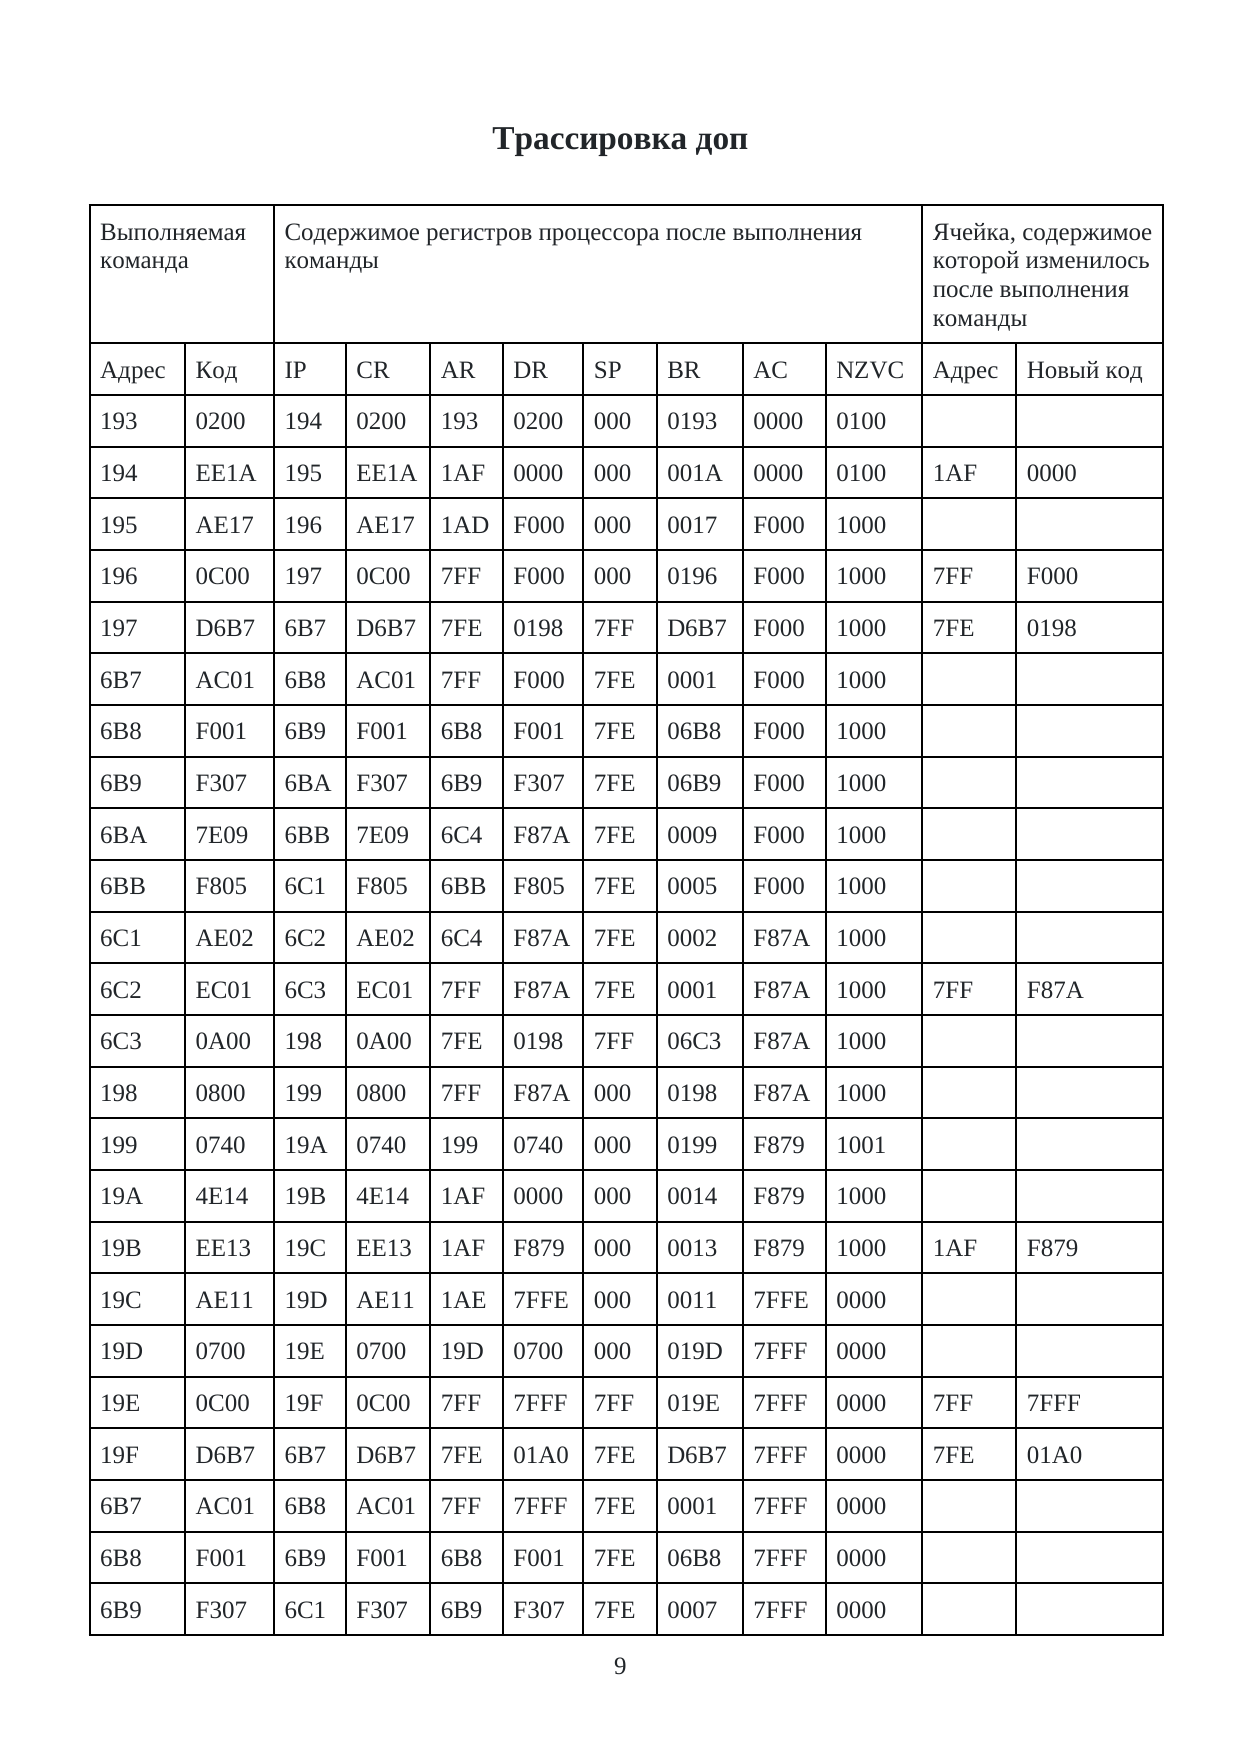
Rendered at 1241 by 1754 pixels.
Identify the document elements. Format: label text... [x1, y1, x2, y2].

table_cell F001 [347, 706, 429, 756]
table_cell 7FF [584, 1378, 656, 1427]
table_cell F307 [504, 1584, 582, 1634]
table_cell F000 [744, 758, 825, 807]
table_cell 7FF [431, 1068, 502, 1117]
table_cell F879 [744, 1171, 825, 1221]
table_cell 6BB [91, 861, 184, 911]
table_cell 7FFF [504, 1378, 582, 1427]
table_cell 000 [584, 1223, 656, 1272]
table_cell 0014 [658, 1171, 742, 1221]
table_cell 0005 [658, 861, 742, 911]
table_cell 0198 [504, 603, 582, 652]
table_cell 7FFF [744, 1533, 825, 1582]
table_cell 7FE [584, 964, 656, 1014]
table_cell 1000 [827, 706, 921, 756]
table_cell 7FF [923, 1378, 1015, 1427]
table_cell [1017, 1119, 1162, 1169]
table_cell 195 [275, 448, 345, 497]
table_cell 7FF [431, 1481, 502, 1531]
subtitle Трассировка доп [88, 118, 1152, 156]
table_cell [1017, 1016, 1162, 1066]
table_cell 6B7 [91, 654, 184, 704]
table_cell 1000 [827, 1016, 921, 1066]
table_cell 0740 [186, 1119, 273, 1169]
table_cell F87A [504, 913, 582, 962]
table_cell 0000 [827, 1481, 921, 1531]
table_cell 6BA [275, 758, 345, 807]
table_cell 19D [91, 1326, 184, 1376]
table_cell 000 [584, 1274, 656, 1324]
table_cell F879 [1017, 1223, 1162, 1272]
table_cell F001 [504, 706, 582, 756]
table_cell 0C00 [347, 1378, 429, 1427]
table_cell 19B [91, 1223, 184, 1272]
table_cell SP [584, 344, 656, 394]
table_cell 0100 [827, 448, 921, 497]
table_cell 1AF [923, 448, 1015, 497]
table_cell 1AE [431, 1274, 502, 1324]
table_cell 7FF [431, 1378, 502, 1427]
table_cell 6B9 [431, 758, 502, 807]
table_cell 7FF [431, 654, 502, 704]
table_cell 1000 [827, 654, 921, 704]
table_cell [1017, 1274, 1162, 1324]
table_cell F87A [1017, 964, 1162, 1014]
table_cell 7FF [923, 551, 1015, 601]
table_cell [1017, 809, 1162, 859]
table_cell [923, 1481, 1015, 1531]
table_header Содержимое регистров процессора после выполнения команды [275, 206, 921, 342]
table_cell 000 [584, 448, 656, 497]
table_cell F000 [504, 499, 582, 549]
table_cell 6B7 [91, 1481, 184, 1531]
table_cell 0C00 [347, 551, 429, 601]
table_cell 1000 [827, 1171, 921, 1221]
table_cell [923, 1171, 1015, 1221]
table_cell [1017, 499, 1162, 549]
table_cell 6С4 [431, 809, 502, 859]
table_cell F87A [744, 1016, 825, 1066]
table_cell 194 [275, 396, 345, 446]
table_cell EE13 [186, 1223, 273, 1272]
table_cell 0000 [504, 1171, 582, 1221]
table_cell [1017, 861, 1162, 911]
table_cell F000 [744, 603, 825, 652]
table_cell F000 [744, 809, 825, 859]
table_cell 6B8 [431, 706, 502, 756]
table_cell [1017, 706, 1162, 756]
table_cell 1000 [827, 758, 921, 807]
table_cell 4E14 [186, 1171, 273, 1221]
table_cell 1000 [827, 861, 921, 911]
table_cell F307 [504, 758, 582, 807]
table_cell 6B8 [91, 706, 184, 756]
table_cell 0100 [827, 396, 921, 446]
table_cell F805 [504, 861, 582, 911]
table_cell F879 [744, 1119, 825, 1169]
table_cell F001 [186, 706, 273, 756]
table_cell 4E14 [347, 1171, 429, 1221]
table_cell 000 [584, 1119, 656, 1169]
table_cell 19D [275, 1274, 345, 1324]
table_cell F000 [504, 654, 582, 704]
table_cell [1017, 758, 1162, 807]
table_cell [1017, 654, 1162, 704]
table_cell 0740 [504, 1119, 582, 1169]
table_cell 19E [91, 1378, 184, 1427]
table_cell AC01 [347, 654, 429, 704]
table_cell F87A [744, 913, 825, 962]
table_cell 7FFE [504, 1274, 582, 1324]
table_cell 0740 [347, 1119, 429, 1169]
table_cell AR [431, 344, 502, 394]
table_cell 7FE [584, 1481, 656, 1531]
table_cell 6B7 [275, 603, 345, 652]
table_cell F001 [504, 1533, 582, 1582]
table_cell 7FF [431, 551, 502, 601]
table_cell 0200 [504, 396, 582, 446]
table_cell F000 [744, 706, 825, 756]
table_cell 6B7 [275, 1429, 345, 1479]
table_cell 7FE [584, 706, 656, 756]
table_cell 0013 [658, 1223, 742, 1272]
table_cell F000 [1017, 551, 1162, 601]
table_cell [923, 1119, 1015, 1169]
table_cell 001A [658, 448, 742, 497]
table_cell AE02 [186, 913, 273, 962]
table_cell 7FE [431, 1429, 502, 1479]
table_cell 19F [91, 1429, 184, 1479]
table_cell 000 [584, 396, 656, 446]
table_cell F000 [744, 861, 825, 911]
table_cell 1001 [827, 1119, 921, 1169]
table_cell 0199 [658, 1119, 742, 1169]
table_cell 7FFF [744, 1326, 825, 1376]
table_cell IP [275, 344, 345, 394]
table_cell 000 [584, 1068, 656, 1117]
table_cell 6C2 [275, 913, 345, 962]
table_cell F000 [744, 551, 825, 601]
table_cell 01A0 [1017, 1429, 1162, 1479]
table_cell 1AF [431, 448, 502, 497]
table_cell 7FE [584, 1429, 656, 1479]
table_cell 7FE [584, 654, 656, 704]
table_cell 6C2 [91, 964, 184, 1014]
table_cell 06B8 [658, 1533, 742, 1582]
table_cell 6B8 [91, 1533, 184, 1582]
table_cell F307 [347, 758, 429, 807]
table_cell [923, 706, 1015, 756]
table_header Выполняемая команда [91, 206, 273, 342]
table_cell 0700 [504, 1326, 582, 1376]
table_cell F001 [186, 1533, 273, 1582]
table_cell 7FE [923, 1429, 1015, 1479]
table_cell 7FE [584, 758, 656, 807]
table_cell F307 [186, 758, 273, 807]
table_cell D6B7 [186, 603, 273, 652]
table_cell F87A [504, 1068, 582, 1117]
table_cell 7FFF [744, 1481, 825, 1531]
table_cell [1017, 1584, 1162, 1634]
table_cell 19A [275, 1119, 345, 1169]
table_cell [1017, 1533, 1162, 1582]
table_cell 7FE [584, 809, 656, 859]
table_cell 0800 [186, 1068, 273, 1117]
table_cell [923, 809, 1015, 859]
table_cell 019D [658, 1326, 742, 1376]
table_cell [923, 861, 1015, 911]
table_cell 194 [91, 448, 184, 497]
table_cell 6BB [431, 861, 502, 911]
table_cell D6B7 [186, 1429, 273, 1479]
table_cell 7FF [584, 603, 656, 652]
table_cell 19B [275, 1171, 345, 1221]
table_cell 6C3 [275, 964, 345, 1014]
table_cell 19D [431, 1326, 502, 1376]
table_cell 199 [275, 1068, 345, 1117]
table_cell EE1A [186, 448, 273, 497]
table_cell AC01 [186, 1481, 273, 1531]
table_cell 1000 [827, 1223, 921, 1272]
table_cell 7FFE [744, 1274, 825, 1324]
table_cell F000 [744, 654, 825, 704]
table_cell 7FFF [1017, 1378, 1162, 1427]
table_cell 6B8 [275, 654, 345, 704]
table_cell [1017, 1326, 1162, 1376]
table_cell 193 [431, 396, 502, 446]
table_cell EE1A [347, 448, 429, 497]
table_cell 1AF [431, 1171, 502, 1221]
table_header Ячейка, содержимое которой изменилось после выполнения команды [923, 206, 1162, 342]
table_cell 0193 [658, 396, 742, 446]
table_cell 0A00 [347, 1016, 429, 1066]
table_cell F805 [347, 861, 429, 911]
table_cell 19F [275, 1378, 345, 1427]
table_cell 6C3 [91, 1016, 184, 1066]
table_cell F87A [744, 964, 825, 1014]
table_cell AE17 [186, 499, 273, 549]
table_cell F307 [347, 1584, 429, 1634]
table_cell [1017, 913, 1162, 962]
table_cell 1000 [827, 809, 921, 859]
table_cell F87A [504, 964, 582, 1014]
table_cell 1000 [827, 1068, 921, 1117]
table_cell 0000 [827, 1429, 921, 1479]
table_cell 019E [658, 1378, 742, 1427]
table_cell 6B9 [275, 1533, 345, 1582]
table_cell 7FE [584, 913, 656, 962]
table_cell 0000 [504, 448, 582, 497]
table_cell 0001 [658, 654, 742, 704]
table_cell [923, 1533, 1015, 1582]
table_cell [923, 1326, 1015, 1376]
table_cell 0198 [1017, 603, 1162, 652]
table_cell 0700 [186, 1326, 273, 1376]
table_cell 195 [91, 499, 184, 549]
table_cell 06B8 [658, 706, 742, 756]
table_cell 6C4 [431, 913, 502, 962]
table_cell 0002 [658, 913, 742, 962]
table_cell 000 [584, 1171, 656, 1221]
table_cell 19C [91, 1274, 184, 1324]
table_cell Код [186, 344, 273, 394]
table_cell 7E09 [186, 809, 273, 859]
table_cell F307 [186, 1584, 273, 1634]
table_cell 0000 [744, 396, 825, 446]
table_cell NZVC [827, 344, 921, 394]
table_cell AE11 [186, 1274, 273, 1324]
table_cell 7FF [923, 964, 1015, 1014]
table_cell 0011 [658, 1274, 742, 1324]
table_cell 6B9 [275, 706, 345, 756]
table_cell F000 [744, 499, 825, 549]
table_cell 06B9 [658, 758, 742, 807]
table_cell 01A0 [504, 1429, 582, 1479]
table_cell EC01 [347, 964, 429, 1014]
table_cell 06C3 [658, 1016, 742, 1066]
table_cell 0009 [658, 809, 742, 859]
table_cell AE11 [347, 1274, 429, 1324]
table_cell AE17 [347, 499, 429, 549]
table_cell 7FE [584, 1533, 656, 1582]
table_cell 193 [91, 396, 184, 446]
table_cell [923, 499, 1015, 549]
table_cell 198 [91, 1068, 184, 1117]
table_cell Адрес [91, 344, 184, 394]
table_cell 0C00 [186, 551, 273, 601]
table_cell 7FFF [504, 1481, 582, 1531]
table_cell [923, 396, 1015, 446]
table_cell D6B7 [347, 1429, 429, 1479]
table_cell 6C1 [275, 861, 345, 911]
table_cell AE02 [347, 913, 429, 962]
table_cell 19A [91, 1171, 184, 1221]
table_cell 199 [431, 1119, 502, 1169]
table_cell 1000 [827, 499, 921, 549]
table_cell F879 [744, 1223, 825, 1272]
table_cell 6B8 [275, 1481, 345, 1531]
table_cell 196 [91, 551, 184, 601]
table_cell 0001 [658, 1481, 742, 1531]
table_cell 7FE [431, 603, 502, 652]
table_cell 7FFF [744, 1429, 825, 1479]
table_cell F87A [744, 1068, 825, 1117]
table_cell 0198 [658, 1068, 742, 1117]
table_cell EC01 [186, 964, 273, 1014]
table_cell 0017 [658, 499, 742, 549]
table_cell 7FE [431, 1016, 502, 1066]
table_cell [923, 654, 1015, 704]
table_cell 6C1 [91, 913, 184, 962]
table_cell 7FE [584, 1584, 656, 1634]
table_cell F000 [504, 551, 582, 601]
table_cell 0700 [347, 1326, 429, 1376]
table_cell 000 [584, 499, 656, 549]
table_cell F879 [504, 1223, 582, 1272]
table_cell [1017, 1068, 1162, 1117]
table_cell 1AD [431, 499, 502, 549]
table_cell [923, 1584, 1015, 1634]
table_cell 6BB [275, 809, 345, 859]
table_cell 6B9 [431, 1584, 502, 1634]
table_cell [1017, 1481, 1162, 1531]
table_cell 0000 [1017, 448, 1162, 497]
table_cell 1000 [827, 964, 921, 1014]
table_cell 0000 [744, 448, 825, 497]
table_cell F001 [347, 1533, 429, 1582]
table_cell BR [658, 344, 742, 394]
table_cell 0001 [658, 964, 742, 1014]
table_cell 0000 [827, 1274, 921, 1324]
table_cell 0196 [658, 551, 742, 601]
table_cell 6BA [91, 809, 184, 859]
table_cell 0000 [827, 1584, 921, 1634]
table_cell [1017, 1171, 1162, 1221]
table_cell 6B9 [91, 758, 184, 807]
table_cell 0C00 [186, 1378, 273, 1427]
table_cell 19E [275, 1326, 345, 1376]
table_cell 0200 [186, 396, 273, 446]
table_cell 0200 [347, 396, 429, 446]
table_cell 1000 [827, 603, 921, 652]
table_cell 6B8 [431, 1533, 502, 1582]
table_cell D6B7 [658, 603, 742, 652]
table_cell 000 [584, 1326, 656, 1376]
table_cell [923, 758, 1015, 807]
table_cell 196 [275, 499, 345, 549]
table_cell AC01 [186, 654, 273, 704]
table_cell [923, 913, 1015, 962]
table_cell [923, 1068, 1015, 1117]
table_cell F87A [504, 809, 582, 859]
table_cell 1000 [827, 551, 921, 601]
table_cell Адрес [923, 344, 1015, 394]
table_cell 199 [91, 1119, 184, 1169]
table_cell EE13 [347, 1223, 429, 1272]
table_cell AC01 [347, 1481, 429, 1531]
table_cell CR [347, 344, 429, 394]
table_cell 6C1 [275, 1584, 345, 1634]
table_cell 000 [584, 551, 656, 601]
table_cell 0800 [347, 1068, 429, 1117]
table_cell Новый код [1017, 344, 1162, 394]
table_cell 7FE [584, 861, 656, 911]
table_cell 7FF [431, 964, 502, 1014]
table_cell D6B7 [347, 603, 429, 652]
table_cell 6B9 [91, 1584, 184, 1634]
table_cell 1AF [431, 1223, 502, 1272]
table_cell 0A00 [186, 1016, 273, 1066]
table_cell 0007 [658, 1584, 742, 1634]
table_cell 197 [91, 603, 184, 652]
table_cell DR [504, 344, 582, 394]
table_cell 1000 [827, 913, 921, 962]
table_cell 7E09 [347, 809, 429, 859]
table_cell 19C [275, 1223, 345, 1272]
table_cell 198 [275, 1016, 345, 1066]
table_cell 197 [275, 551, 345, 601]
table_cell 0000 [827, 1378, 921, 1427]
table_cell 0000 [827, 1326, 921, 1376]
table_cell 0198 [504, 1016, 582, 1066]
table_cell D6B7 [658, 1429, 742, 1479]
table_cell AC [744, 344, 825, 394]
table_cell [1017, 396, 1162, 446]
table_cell 7FF [584, 1016, 656, 1066]
table_cell 1AF [923, 1223, 1015, 1272]
table_cell 7FFF [744, 1584, 825, 1634]
table_cell [923, 1016, 1015, 1066]
table_cell [923, 1274, 1015, 1324]
table_cell 7FE [923, 603, 1015, 652]
table_cell F805 [186, 861, 273, 911]
table_cell 7FFF [744, 1378, 825, 1427]
table_cell 0000 [827, 1533, 921, 1582]
